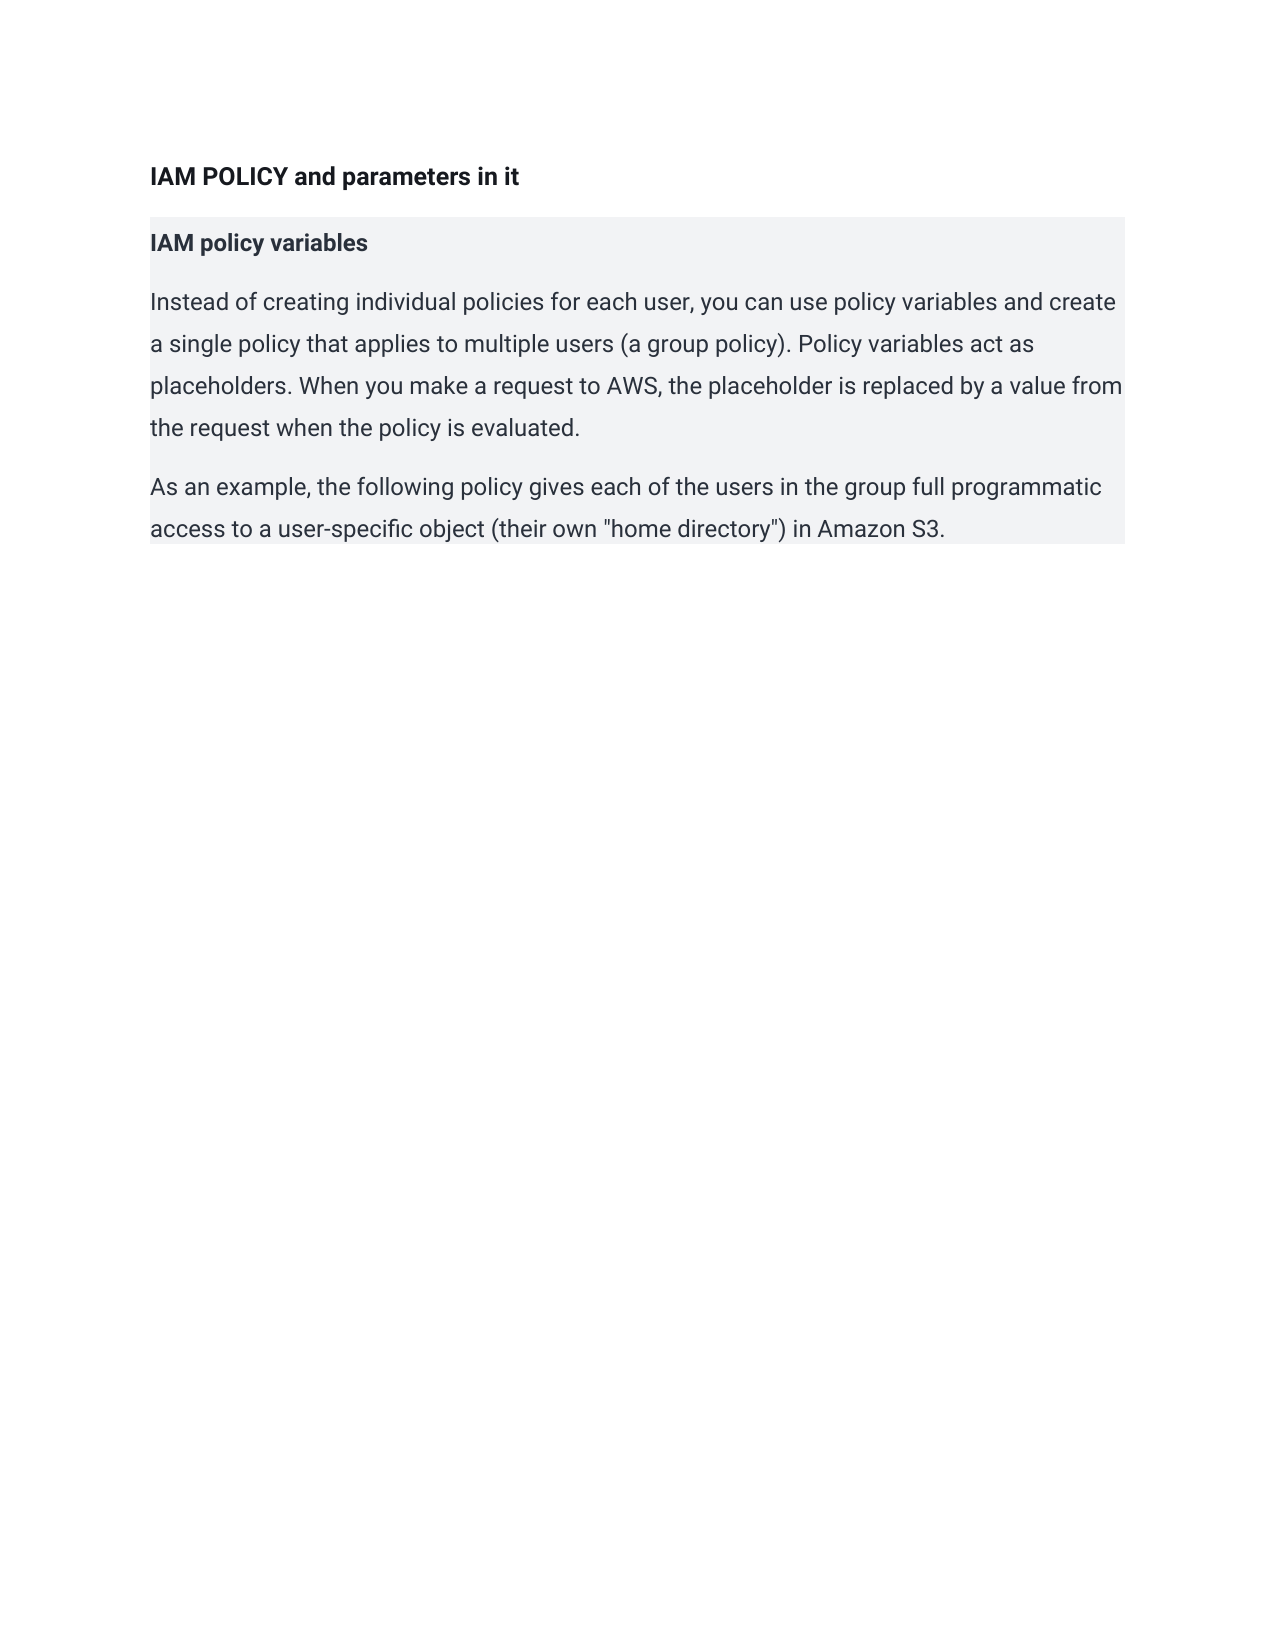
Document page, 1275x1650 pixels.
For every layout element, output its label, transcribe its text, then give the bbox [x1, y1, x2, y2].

text IAM POLICY and parameters in it [150, 150, 1125, 192]
text Instead of creating individual policies for each user, you can use policy variables and create a single policy that applies to multiple users (a group policy). Policy variables act as placeholders. When you make a request to AWS, the placeholder is replaced by a value from the request when the policy is evaluated. [150, 276, 1125, 443]
text IAM policy variables [150, 217, 1125, 257]
text As an example, the following policy gives each of the users in the group full programmatic access to a user-specific object (their own "home directory") in Amazon S3. [150, 461, 1125, 544]
